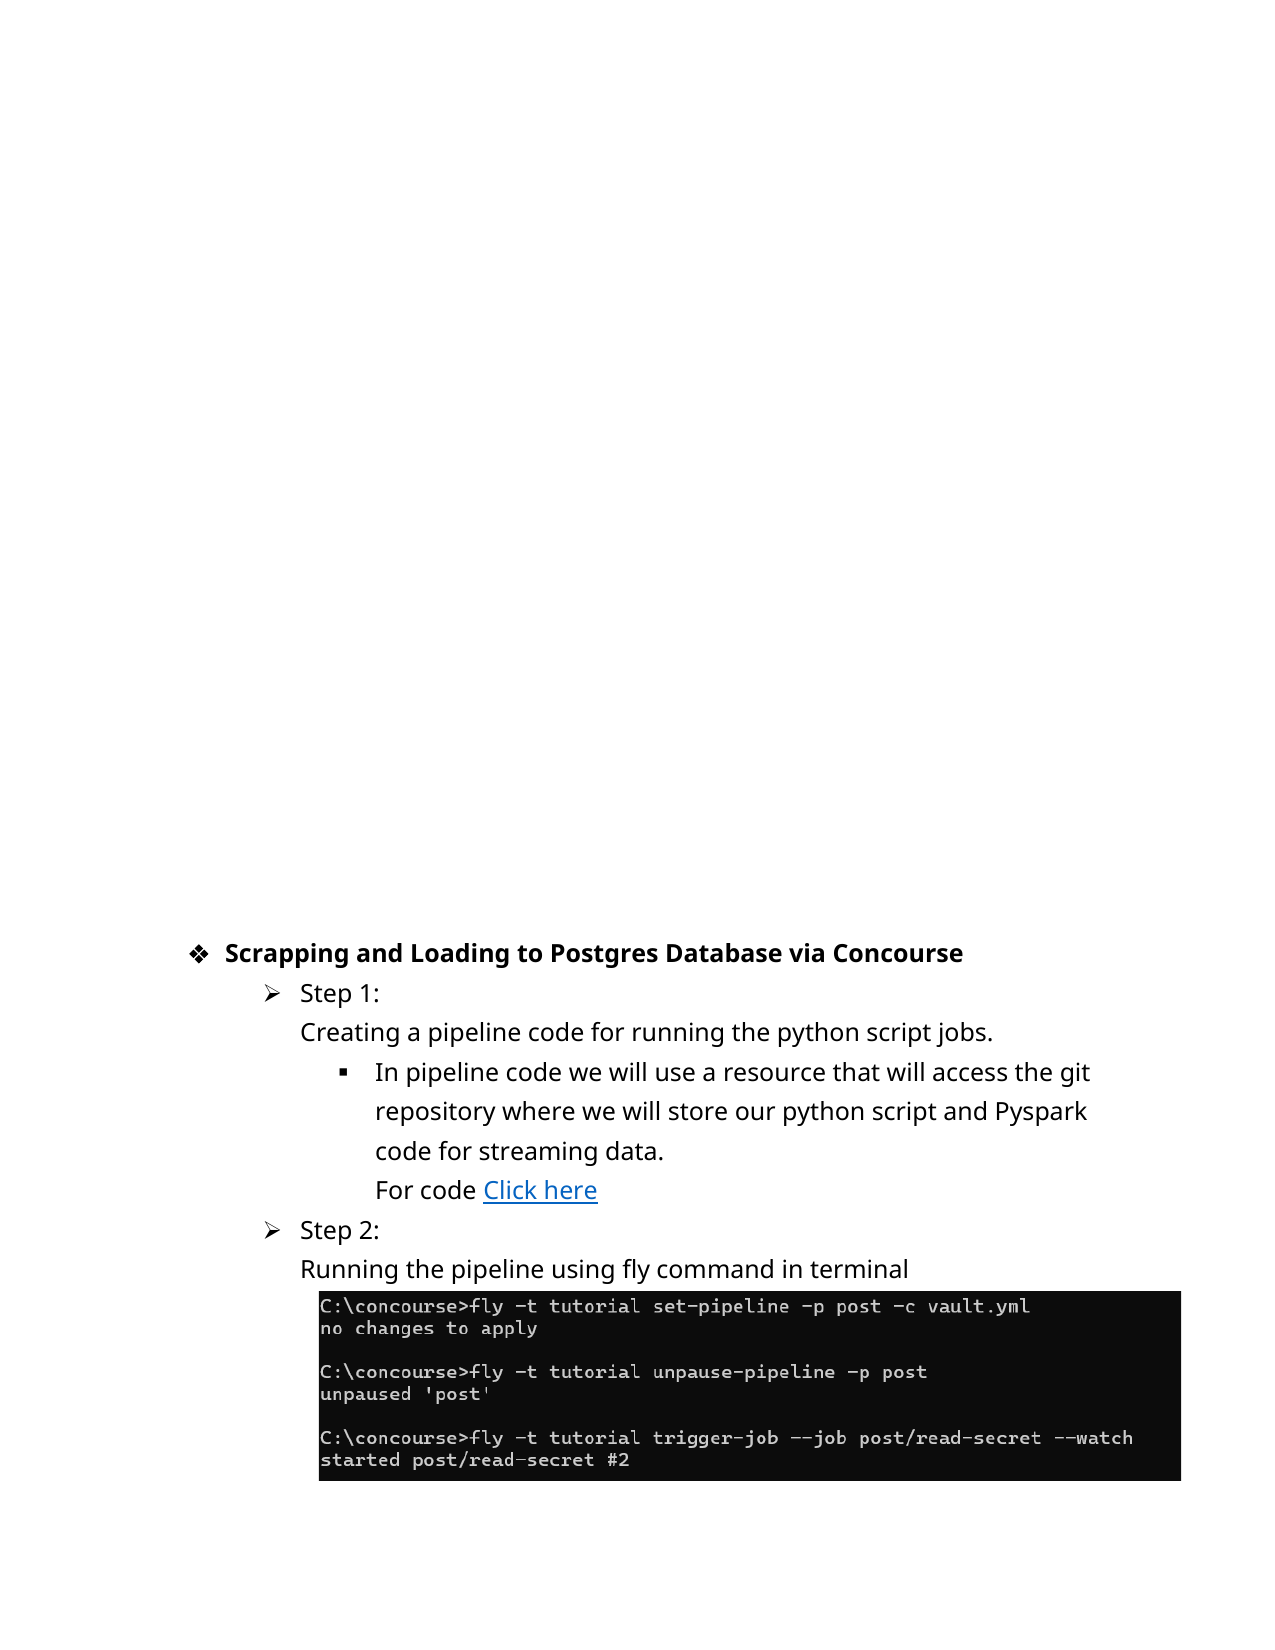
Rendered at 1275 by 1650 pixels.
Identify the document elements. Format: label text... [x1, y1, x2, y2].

list Scrapping and Loading to Postgres Database via Concourse [187, 936, 1125, 970]
list Step 1: Creating a pipeline code for running the python script jobs. [262, 976, 1125, 1049]
list Step 2: Running the pipeline using fly command in terminal [262, 1212, 1125, 1480]
list In pipeline code we will use a resource that will access the git repository where we will store our python script and Pyspark code for streaming data. For code Click here [337, 1054, 1125, 1207]
